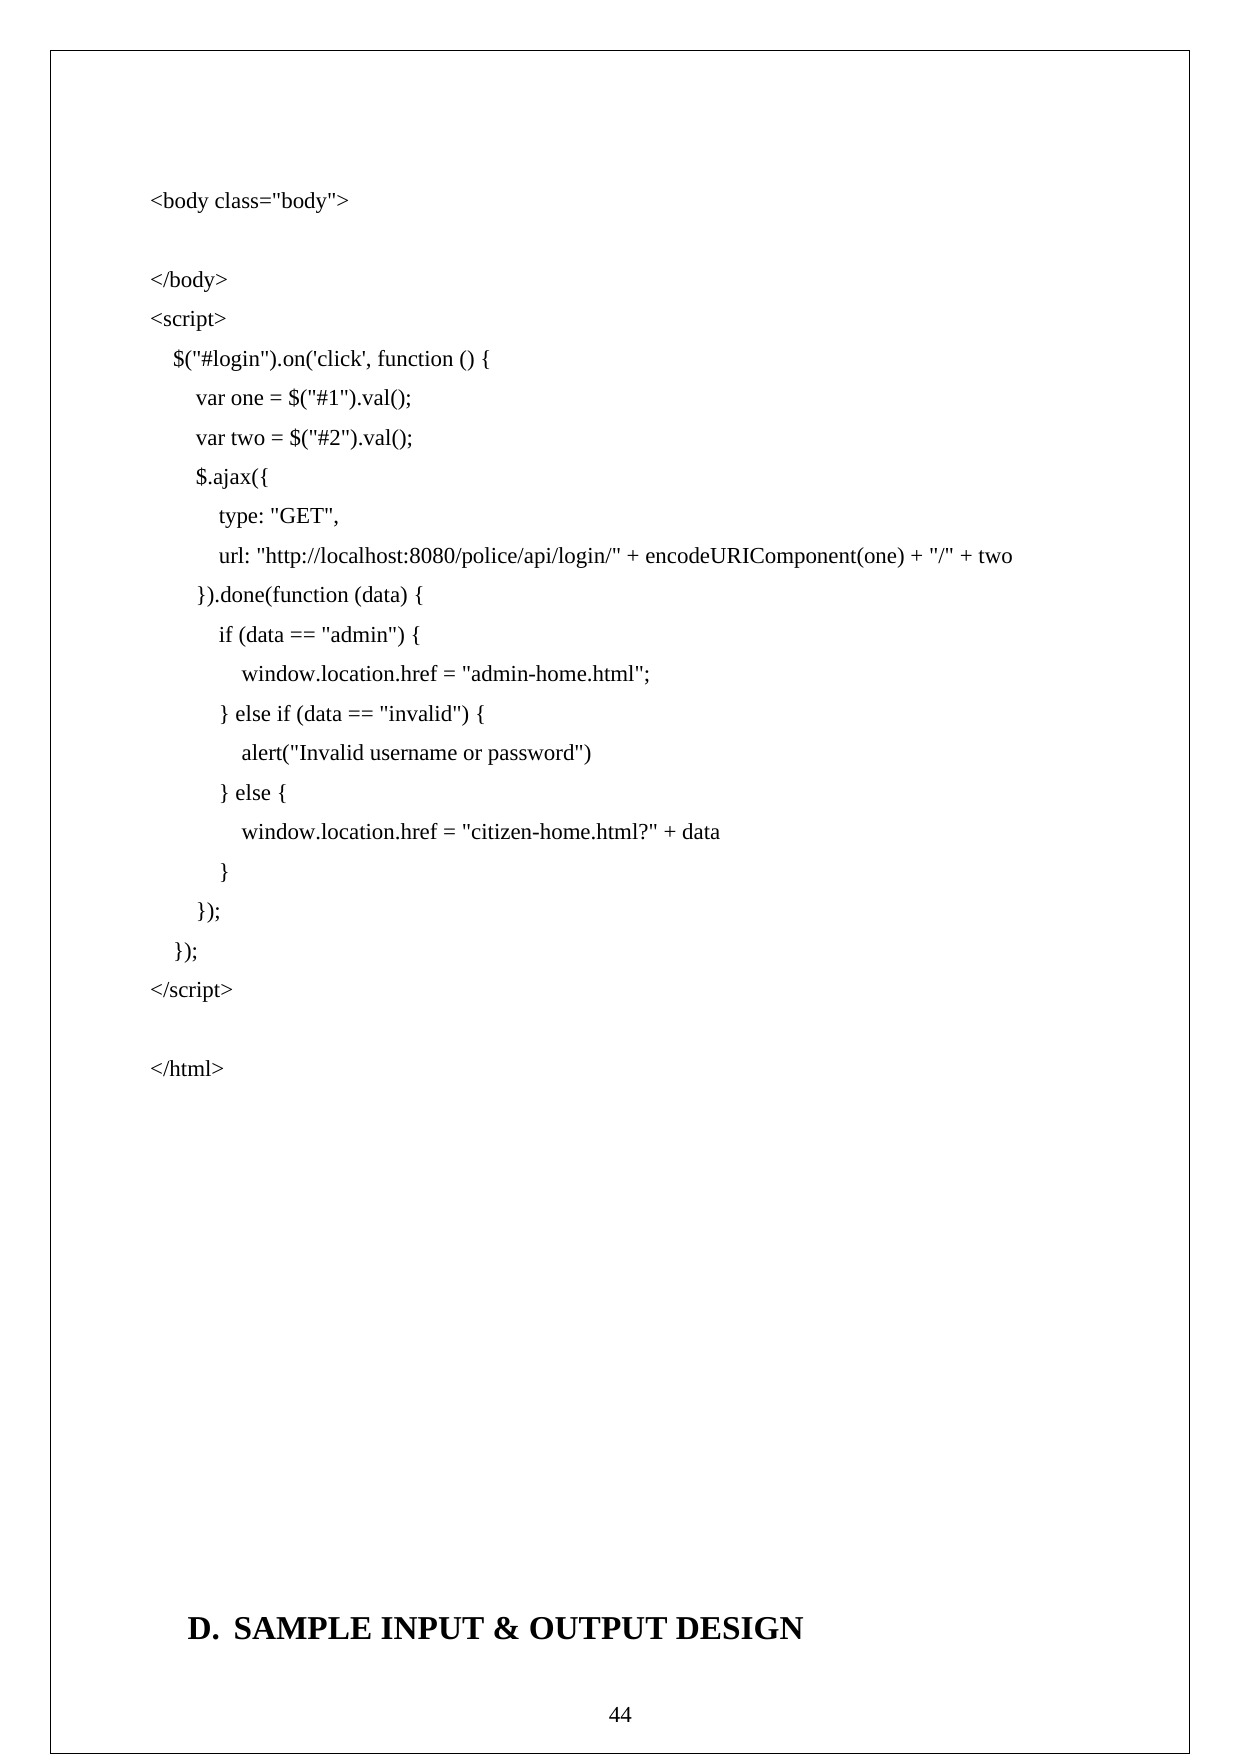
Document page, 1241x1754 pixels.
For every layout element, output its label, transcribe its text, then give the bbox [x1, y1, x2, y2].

text <script> [150, 305, 1090, 331]
text alert("Invalid username or password") [150, 739, 1090, 766]
text </body> [150, 266, 1090, 292]
text }); [150, 897, 1090, 924]
subtitle SAMPLE INPUT & OUTPUT DESIGN [187, 1608, 1090, 1646]
text $.ajax({ [150, 463, 1090, 489]
text if (data == "admin") { [150, 621, 1090, 647]
text </html> [150, 1055, 1090, 1082]
text window.location.href = "admin-home.html"; [150, 660, 1090, 687]
text } else { [150, 779, 1090, 805]
text url: "http://localhost:8080/police/api/login/" + encodeURIComponent(one) + "/" + two [150, 542, 1090, 568]
text var one = $("#1").val(); [150, 384, 1090, 410]
text }).done(function (data) { [150, 581, 1090, 608]
text } [150, 858, 1090, 884]
text </script> [150, 976, 1090, 1003]
text }); [150, 937, 1090, 963]
text type: "GET", [150, 502, 1090, 529]
text window.location.href = "citizen-home.html?" + data [150, 818, 1090, 845]
text <body class="body"> [150, 187, 1090, 213]
text $("#login").on('click', function () { [150, 344, 1090, 371]
text } else if (data == "invalid") { [150, 700, 1090, 726]
text var two = $("#2").val(); [150, 423, 1090, 450]
